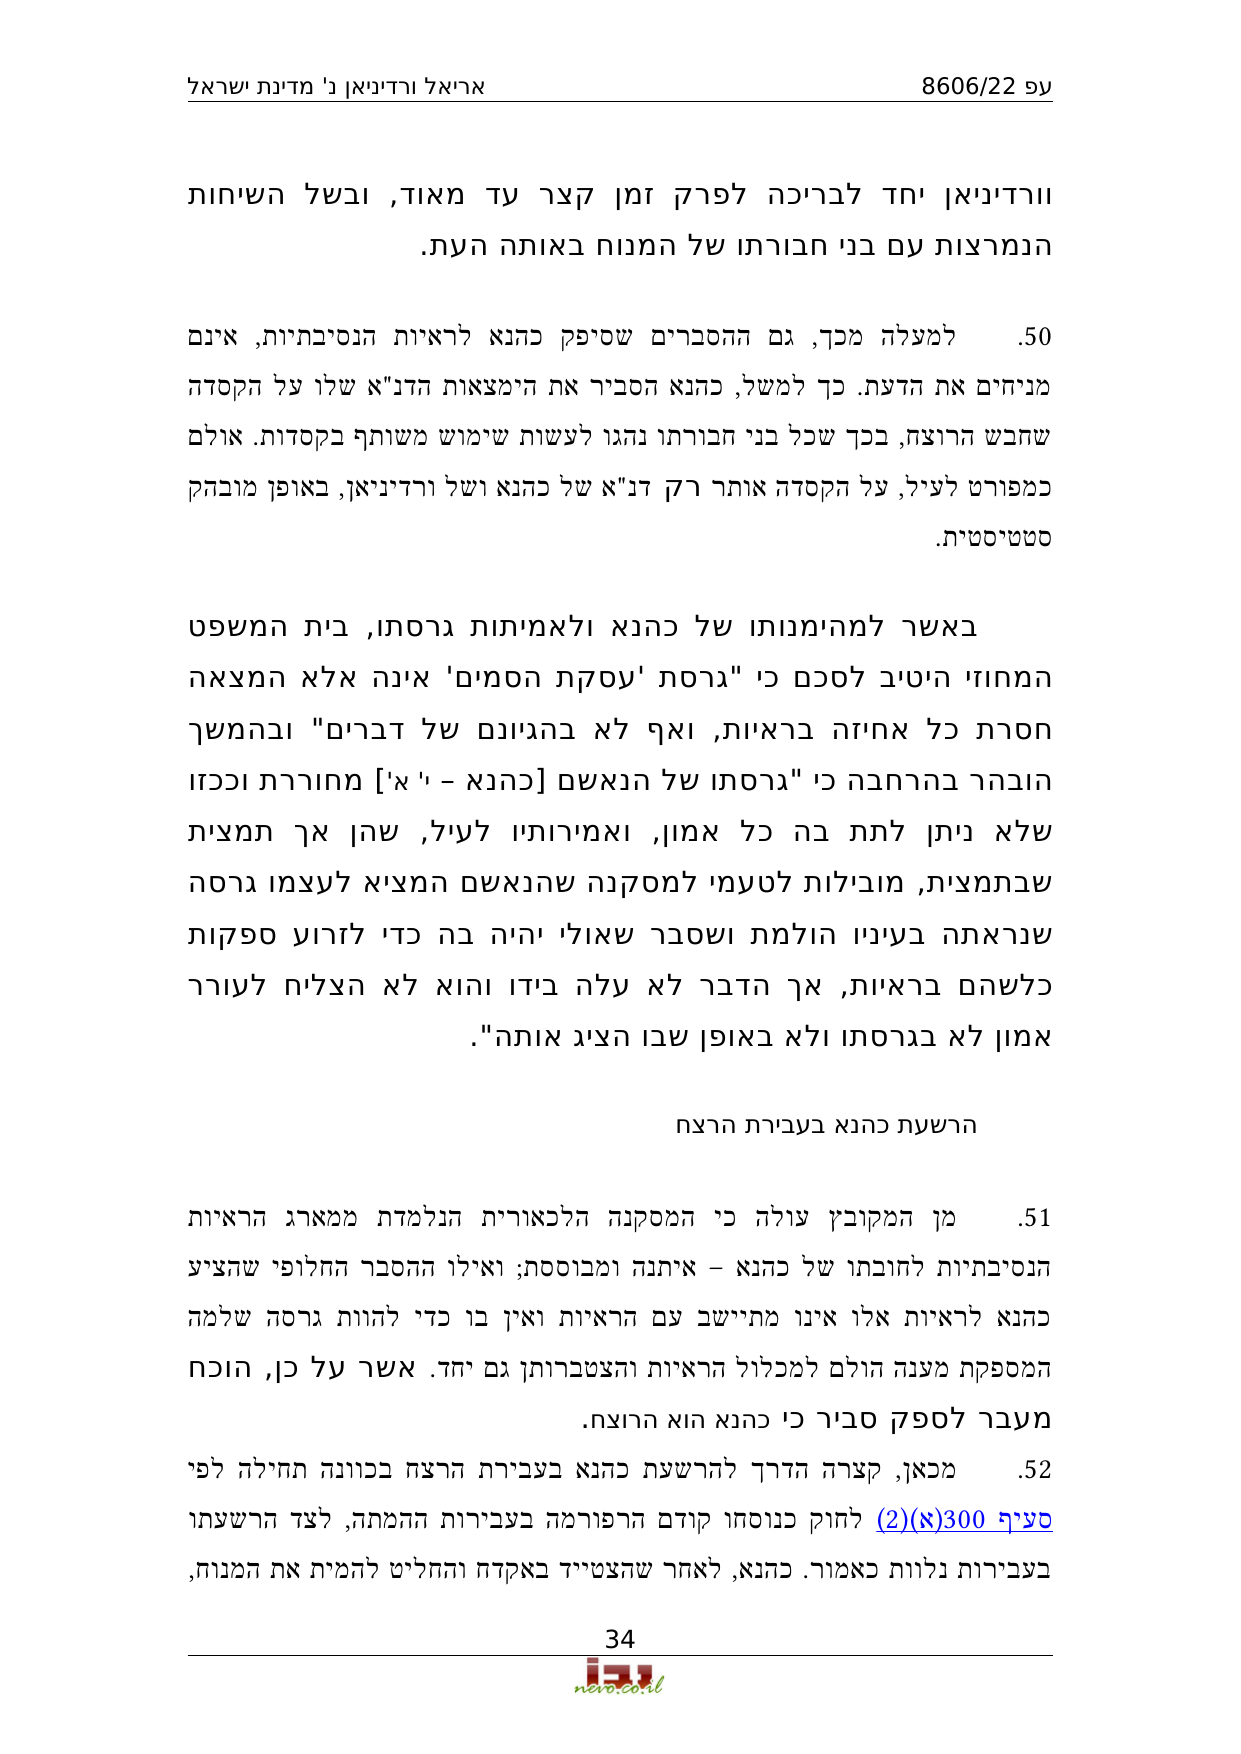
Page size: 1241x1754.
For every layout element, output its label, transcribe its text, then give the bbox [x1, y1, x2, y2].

picture [574, 1657, 666, 1695]
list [187, 1453, 1053, 1585]
list מן המקובץ עולה כי המסקנה הלכאורית הנלמדת ממארג הראיות הנסיבתיות לחובתו של כהנא – איתנה ומבוססת; ואילו ההסבר החלופי שהציע כהנא לראיות אלו אינו מתיישב עם הראיות ואין בו כדי להוות גרסה שלמה המספקת מענה הולם למכלול הראיות והצטברותן גם יחד. אשר על כן, הוכח מעבר לספק סביר כי כהנא הוא הרוצח. [187, 1201, 1053, 1436]
list למעלה מכך, גם ההסברים שסיפק כהנא לראיות הנסיבתיות, אינם מניחים את הדעת. כך למשל, כהנא הסביר את הימצאות הדנ"א שלו על הקסדה שחבש הרוצח, בכך שכל בני חבורתו נהגו לעשות שימוש משותף בקסדות. אולם כמפורט לעיל, על הקסדה אותר רק דנ"א של כהנא ושל ורדיניאן, באופן מובהק סטטיסטית. [187, 319, 1053, 553]
text באשר למהימנותו של כהנא ולאמיתות גרסתו, בית המשפט המחוזי היטיב לסכם כי "גרסת 'עסקת הסמים' אינה אלא המצאה חסרת כל אחיזה בראיות, ואף לא בהגיונם של דברים" ובהמשך הובהר בהרחבה כי "גרסתו של הנאשם [כהנא – י' א'] מחוררת וככזו שלא ניתן לתת בה כל אמון, ואמירותיו לעיל, שהן אך תמצית שבתמצית, מובילות לטעמי למסקנה שהנאשם המציא לעצמו גרסה שנראתה בעיניו הולמת ושסבר שאולי יהיה בה כדי לזרוע ספקות כלשהם בראיות, אך הדבר לא עלה בידו והוא לא הצליח לעורר אמון לא בגרסתו ולא באופן שבו הציג אותה". [187, 609, 1053, 1053]
text הרשעת כהנא בעבירת הרצח [187, 1110, 1053, 1139]
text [187, 177, 1053, 263]
